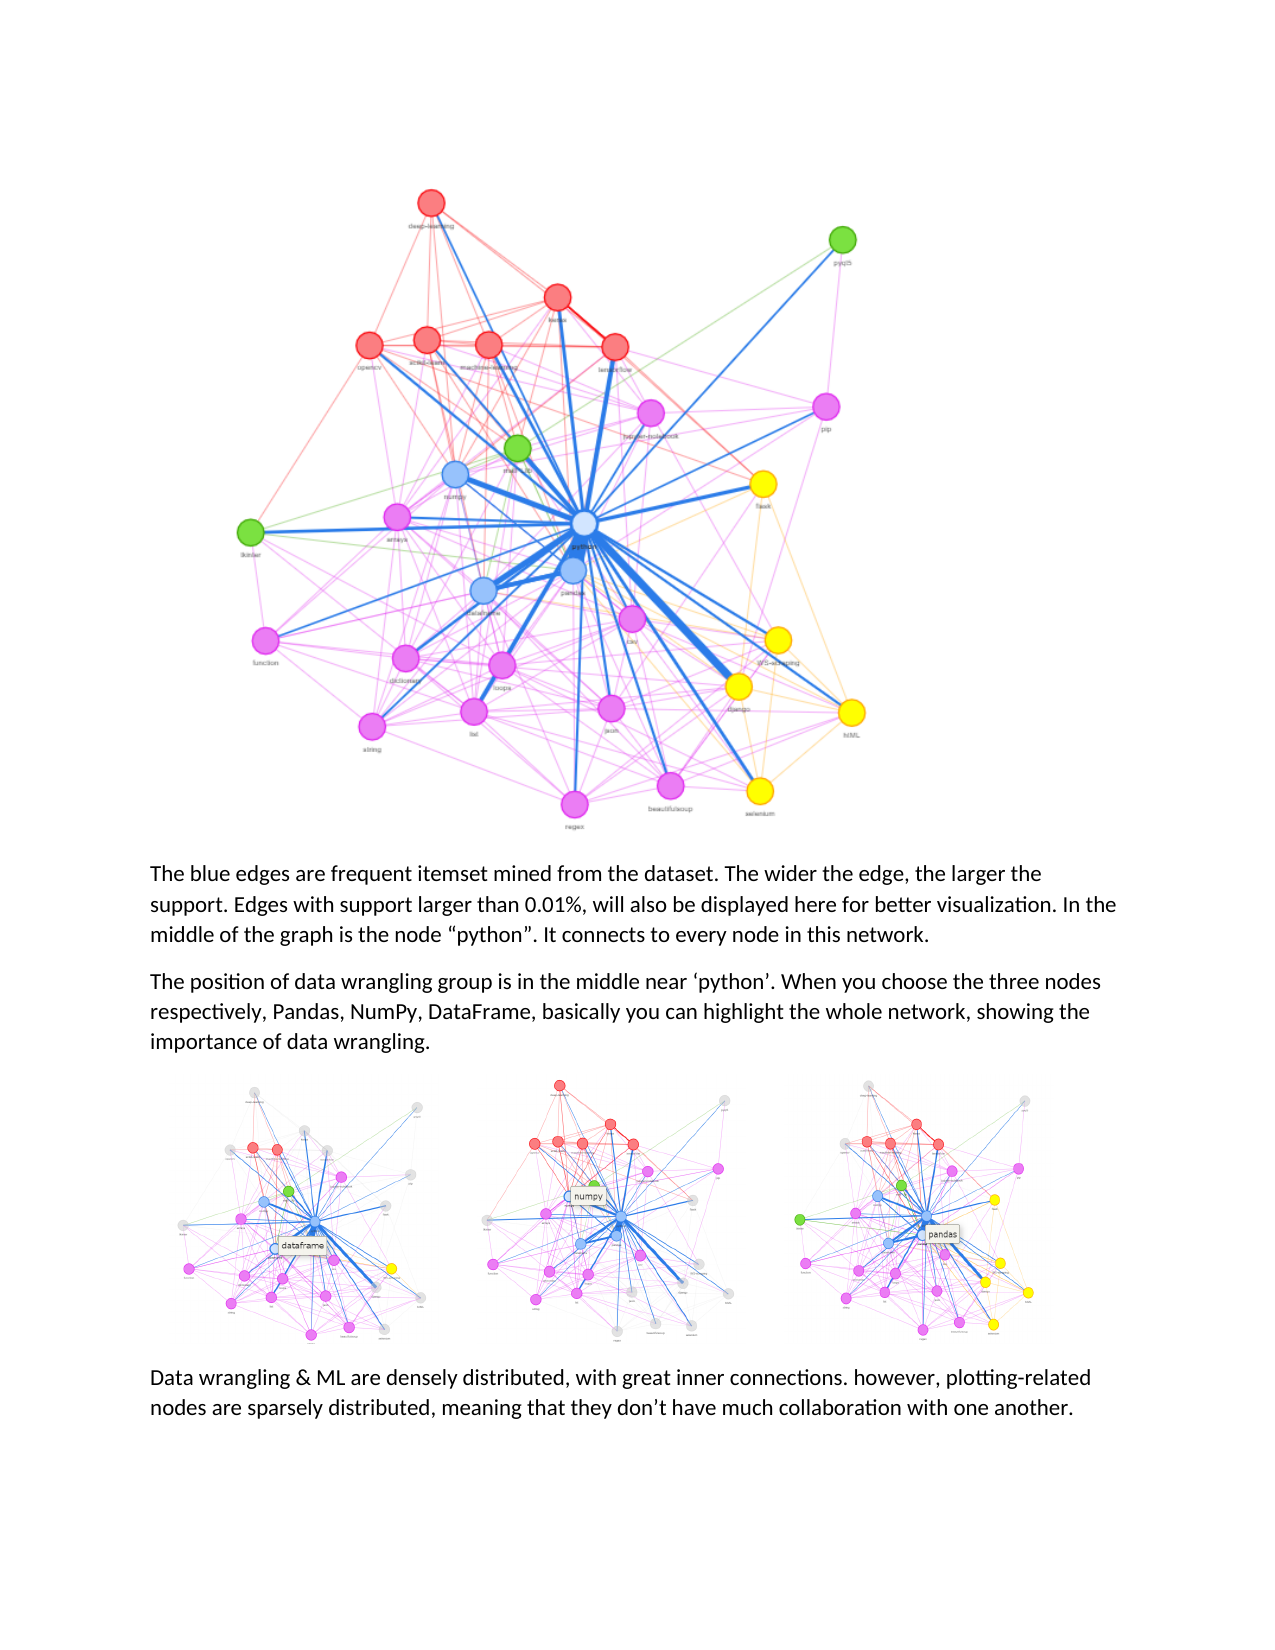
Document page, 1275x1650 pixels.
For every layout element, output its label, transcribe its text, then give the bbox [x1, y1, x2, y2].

text Data wrangling & ML are densely distributed, with great inner connections. however, plotting-related nodes are sparsely distributed, meaning that they don’t have much collaboration with one another. [150, 1363, 1125, 1421]
text The blue edges are frequent itemset mined from the dataset. The wider the edge, the larger the support. Edges with support larger than 0.01%, will also be displayed here for better visualization. In the middle of the graph is the node “python”. It connects to every node in this network. [150, 859, 1125, 948]
text The position of data wrangling group is in the middle near ‘python’. When you choose the three nodes respectively, Pandas, NumPy, DataFrame, basically you can highlight the whole network, showing the importance of data wrangling. [150, 967, 1125, 1055]
